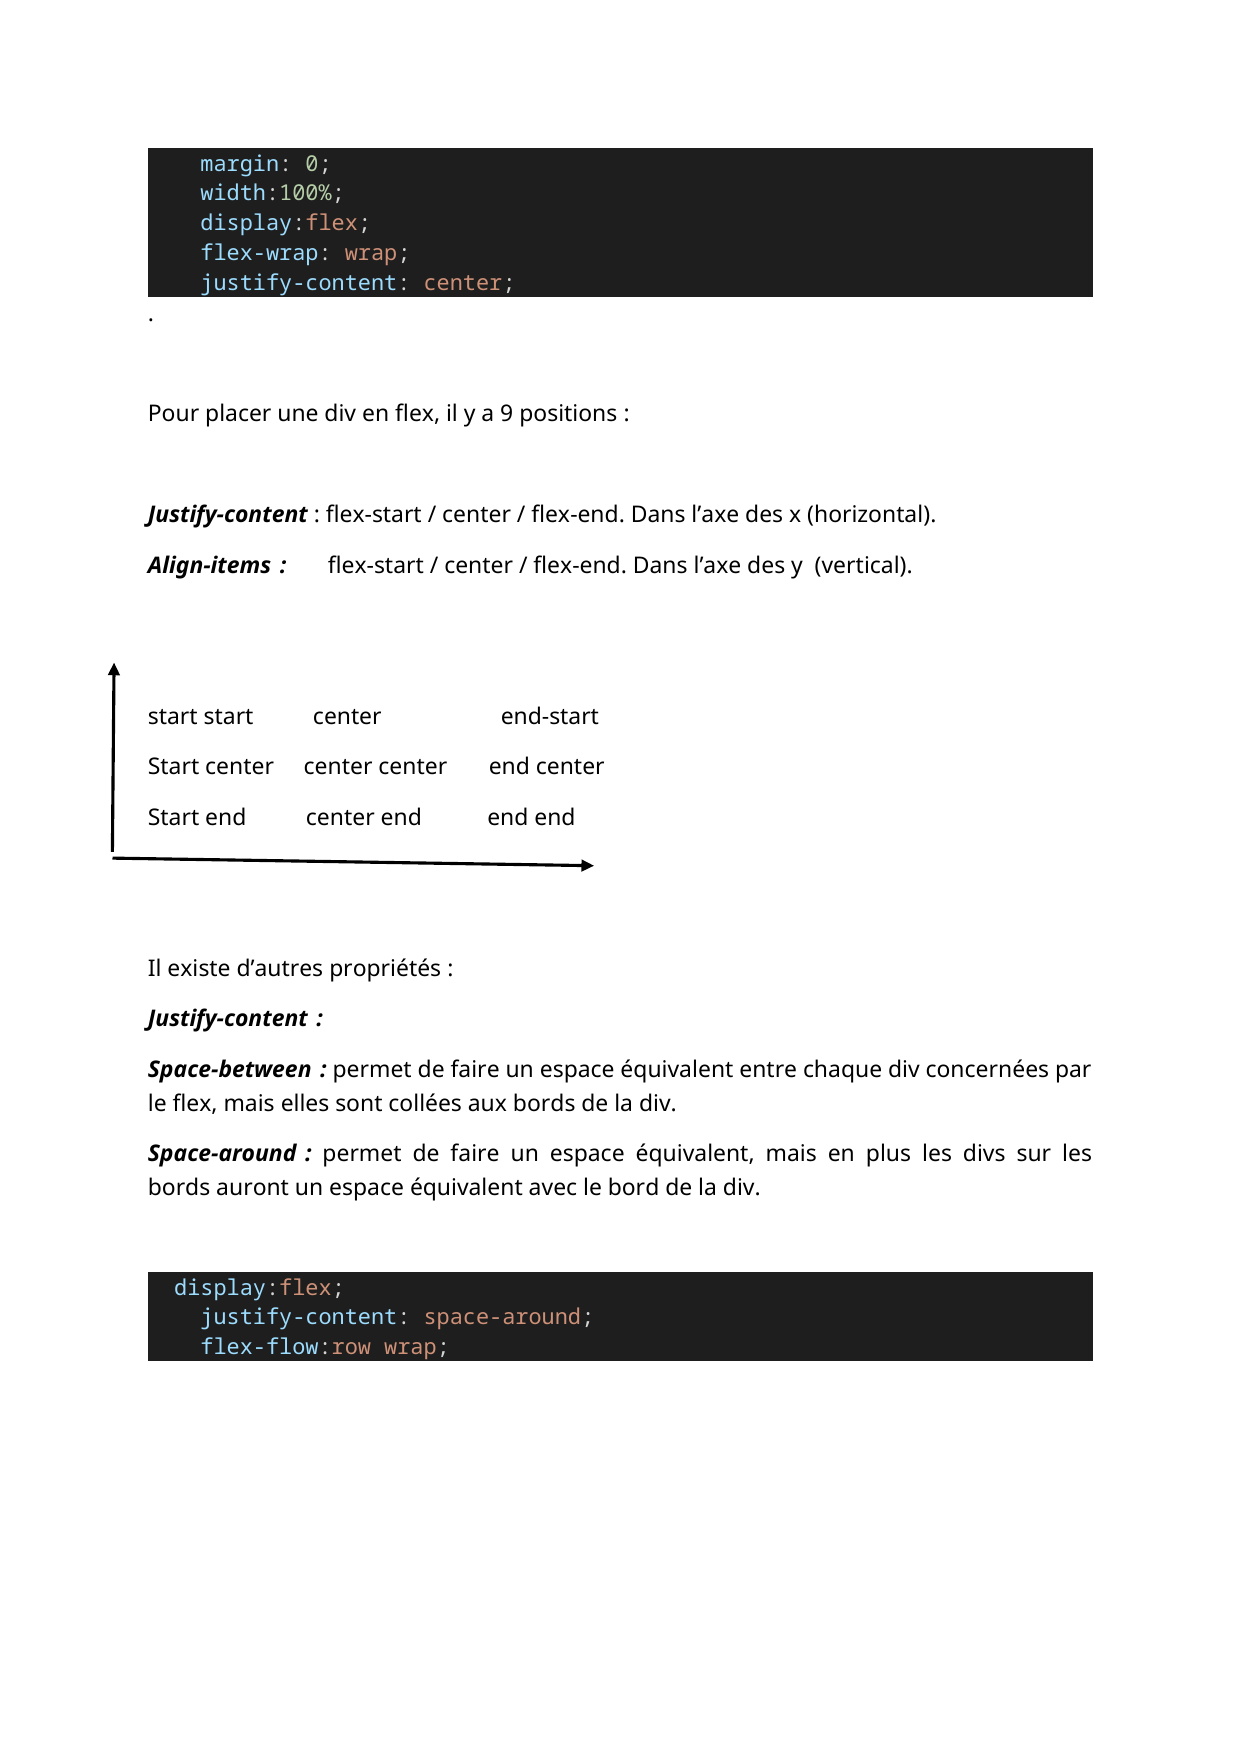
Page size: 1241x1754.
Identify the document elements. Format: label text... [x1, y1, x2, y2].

text display:flex; [148, 207, 1093, 237]
text Il existe d’autres propriétés : [148, 952, 1093, 983]
text Justify-content : flex-start / center / flex-end. Dans l’axe des x (horizontal). [148, 498, 1093, 529]
text Space-around : permet de faire un espace équivalent, mais en plus les divs sur les bords auront un espace équivalent avec le bord de la div. [148, 1137, 1093, 1202]
text justify-content: center; [148, 267, 1093, 297]
text width:100%; [148, 177, 1093, 207]
text flex-wrap: wrap; [148, 237, 1093, 267]
text start start center end-start [148, 700, 1093, 731]
text display:flex; [148, 1272, 1093, 1301]
text flex-flow:row wrap; [148, 1331, 1093, 1361]
text . [148, 297, 1093, 328]
text Start end center end end end [148, 801, 1093, 832]
text Justify-content : [148, 1002, 1093, 1034]
text margin: 0; [148, 148, 1093, 177]
text Pour placer une div en flex, il y a 9 positions : [148, 397, 1093, 429]
text Start center center center end center [148, 750, 1093, 782]
text Align-items : flex-start / center / flex-end. Dans l’axe des y (vertical). [148, 549, 1093, 580]
text justify-content: space-around; [148, 1301, 1093, 1331]
text Space-between : permet de faire un espace équivalent entre chaque div concernées par le flex, mais elles sont collées aux bords de la div. [148, 1053, 1093, 1118]
